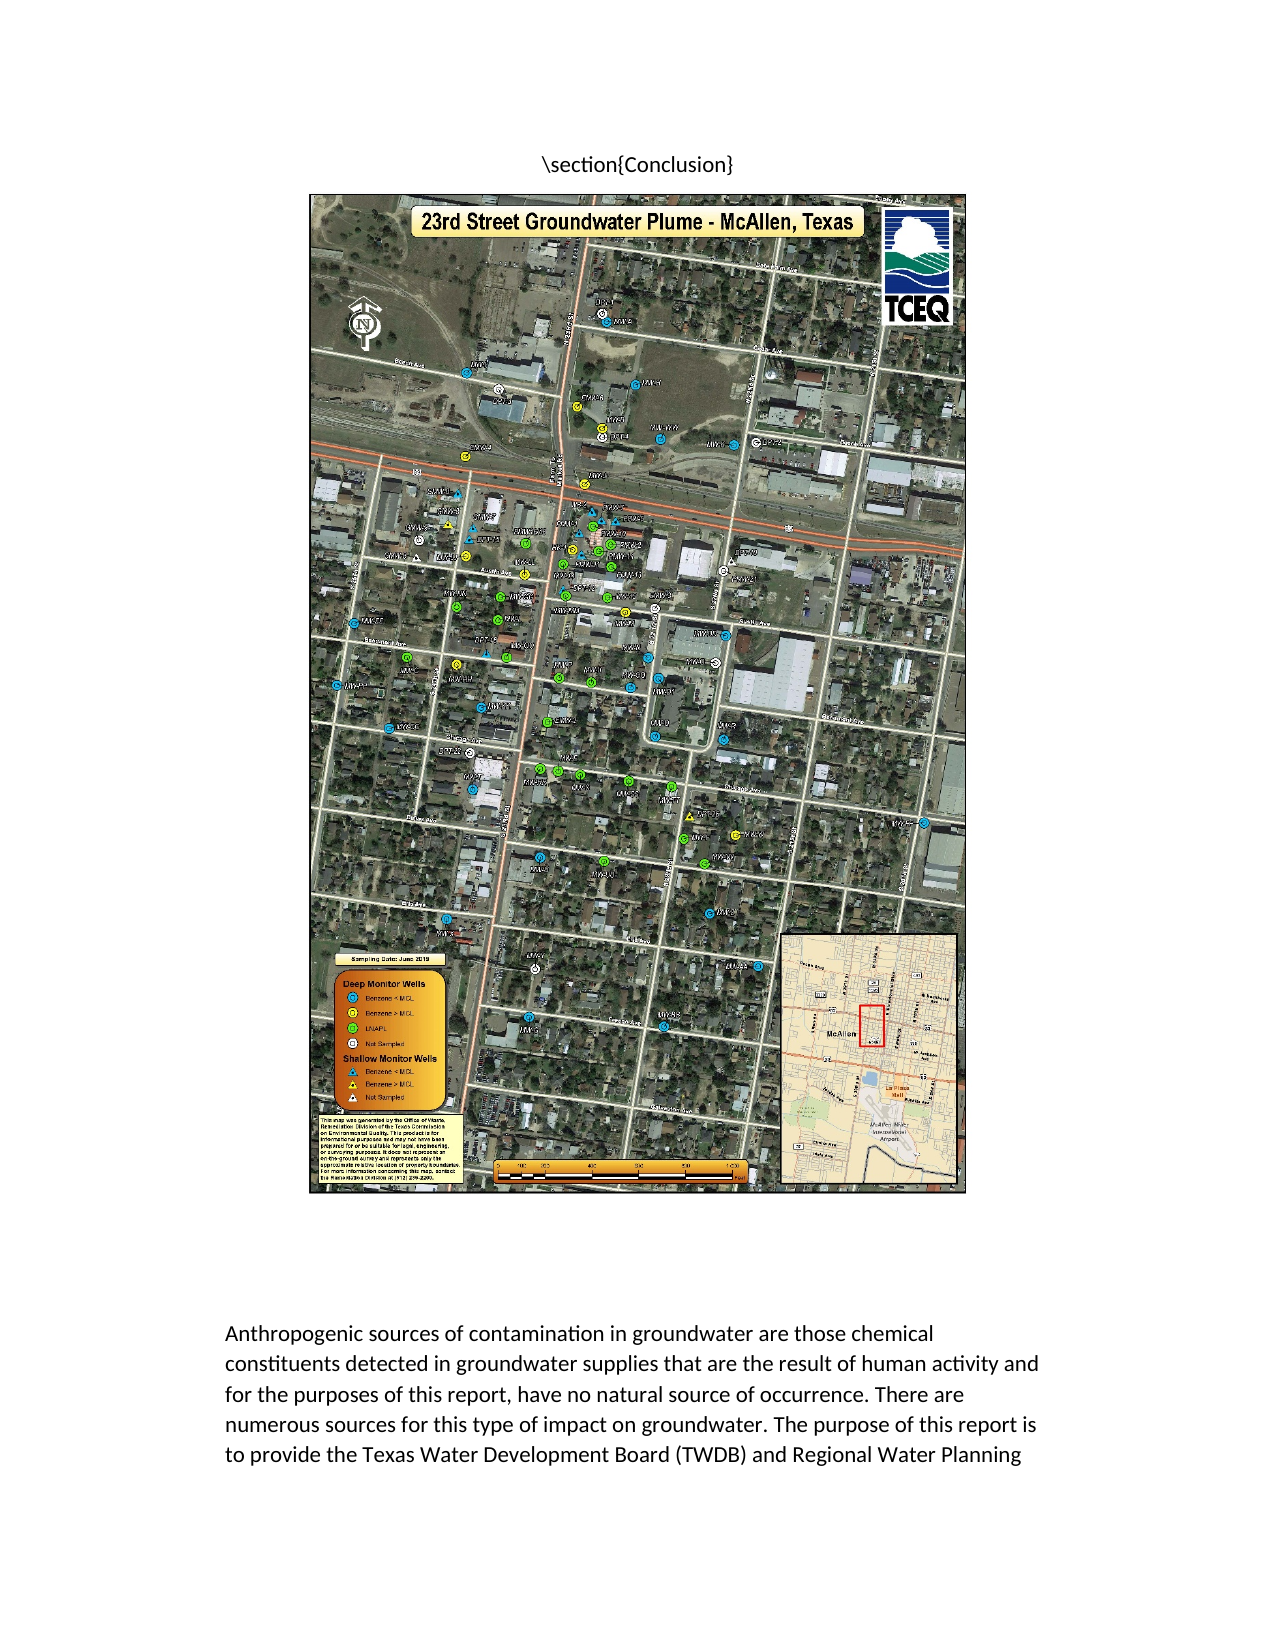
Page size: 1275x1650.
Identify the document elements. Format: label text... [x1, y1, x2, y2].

picture [241, 180, 1034, 1206]
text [225, 1319, 1050, 1468]
